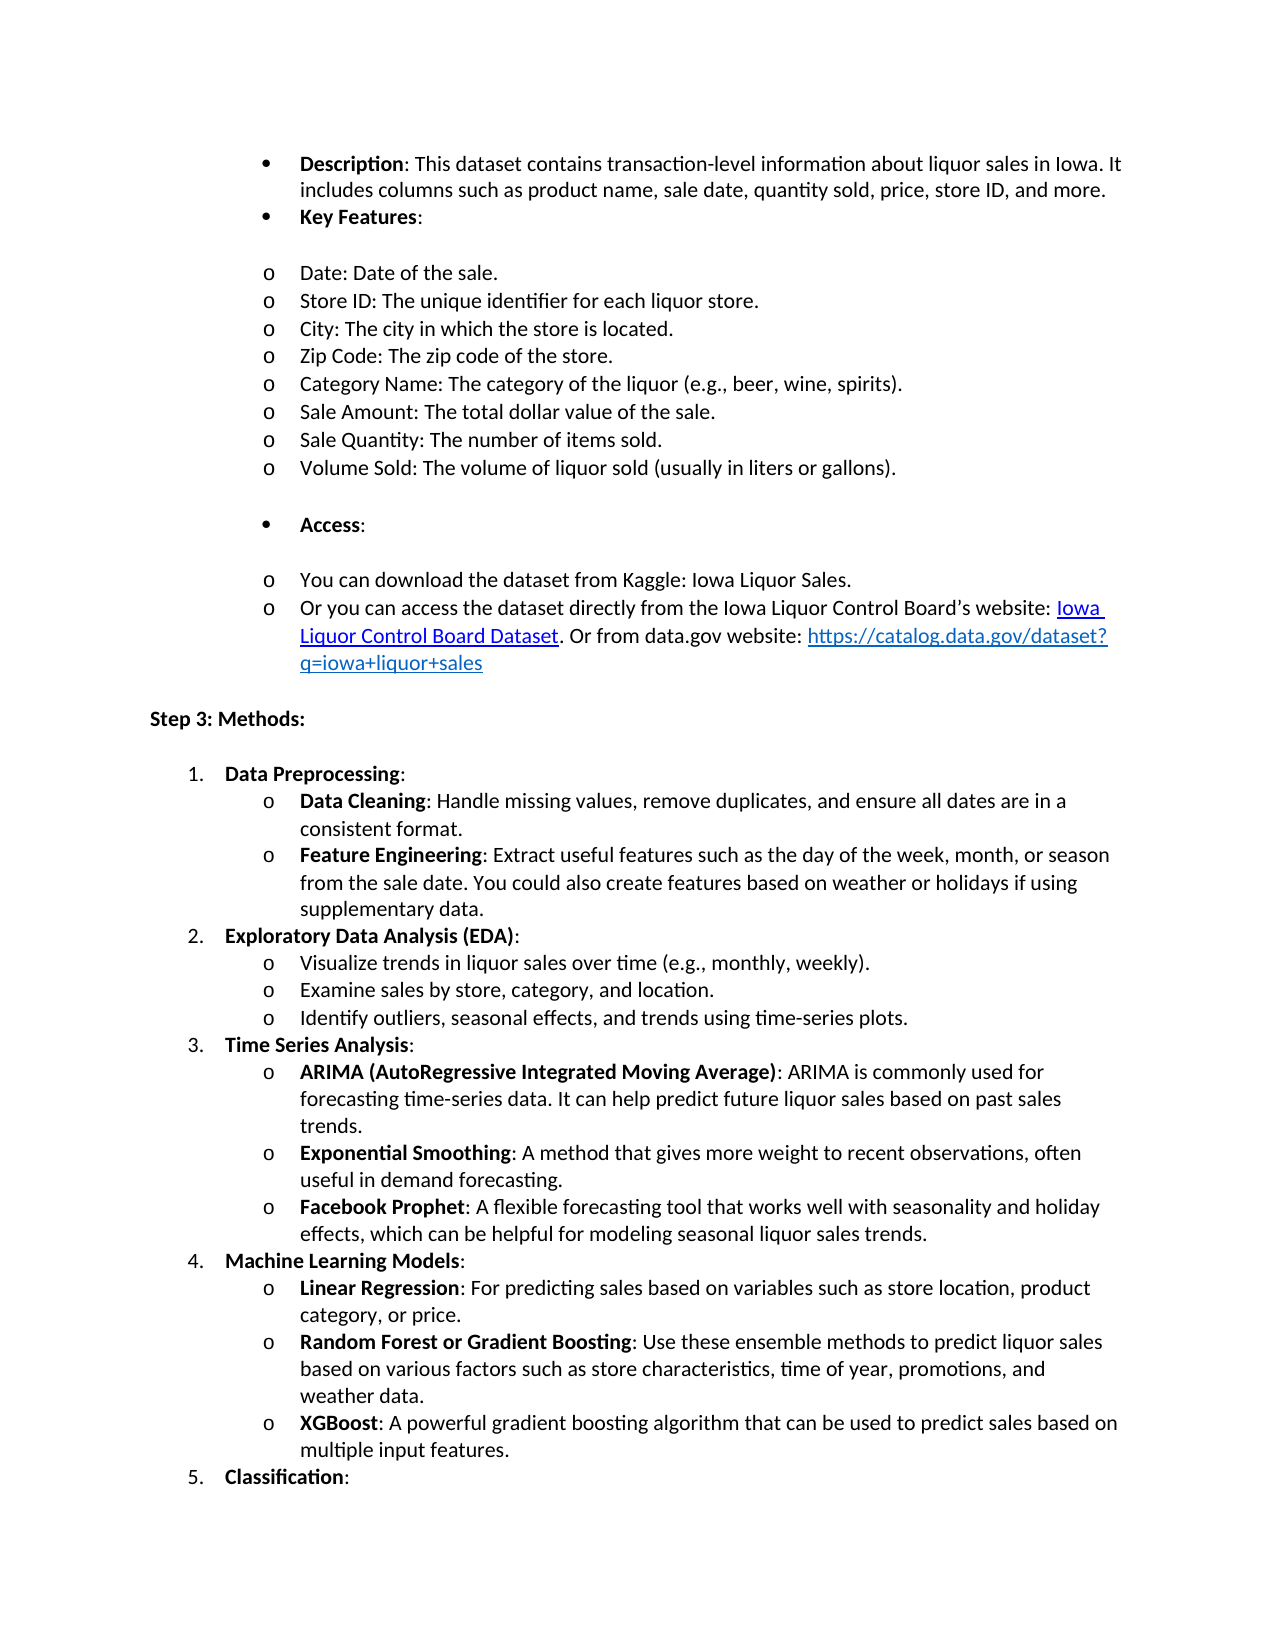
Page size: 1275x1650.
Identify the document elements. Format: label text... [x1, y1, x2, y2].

list Random Forest or Gradient Boosting: Use these ensemble methods to predict liquor sales based on various factors such as store characteristics, time of year, promotions, and weather data. [262, 1328, 1125, 1409]
list Linear Regression: For predicting sales based on variables such as store location, product category, or price. [262, 1274, 1125, 1328]
list Description: This dataset contains transaction-level information about liquor sales in Iowa. It includes columns such as product name, sale date, quantity sold, price, store ID, and more. [262, 150, 1125, 203]
list Classification: [187, 1463, 1125, 1490]
list Volume Sold: The volume of liquor sold (usually in liters or gallons). [262, 454, 1125, 482]
list Sale Amount: The total dollar value of the sale. [262, 398, 1125, 426]
list You can download the dataset from Kaggle: Iowa Liquor Sales. [262, 567, 1125, 594]
list Sale Quantity: The number of items sold. [262, 426, 1125, 454]
list Data Preprocessing: [187, 761, 1125, 787]
list Feature Engineering: Extract useful features such as the day of the week, month, or season from the sale date. You could also create features based on weather or holidays if using supplementary data. [262, 841, 1125, 922]
list Identify outliers, seasonal effects, and trends using time-series plots. [262, 1004, 1125, 1031]
list XGBoost: A powerful gradient boosting algorithm that can be used to predict sales based on multiple input features. [262, 1409, 1125, 1463]
list Time Series Analysis: [187, 1031, 1125, 1058]
list Or you can access the dataset directly from the Iowa Liquor Control Board’s website: Iowa Liquor Control Board Dataset. Or from data.gov website: https://catalog.data.gov/dataset?q=iowa+liquor+sales [262, 594, 1125, 676]
list Machine Learning Models: [187, 1247, 1125, 1274]
text Step 3: Methods: [150, 705, 1125, 731]
list Exploratory Data Analysis (EDA): [187, 922, 1125, 949]
list Examine sales by store, category, and location. [262, 976, 1125, 1004]
list Access: [262, 511, 1125, 537]
list ARIMA (AutoRegressive Integrated Moving Average): ARIMA is commonly used for forecasting time-series data. It can help predict future liquor sales based on past sales trends. [262, 1058, 1125, 1139]
list Visualize trends in liquor sales over time (e.g., monthly, weekly). [262, 949, 1125, 976]
list City: The city in which the store is located. [262, 315, 1125, 343]
list Date: Date of the sale. [262, 259, 1125, 287]
list Store ID: The unique identifier for each liquor store. [262, 287, 1125, 315]
list Zip Code: The zip code of the store. [262, 343, 1125, 370]
list Exponential Smoothing: A method that gives more weight to recent observations, often useful in demand forecasting. [262, 1139, 1125, 1193]
list Facebook Prophet: A flexible forecasting tool that works well with seasonality and holiday effects, which can be helpful for modeling seasonal liquor sales trends. [262, 1193, 1125, 1247]
list Key Features: [262, 203, 1125, 230]
list Data Cleaning: Handle missing values, remove duplicates, and ensure all dates are in a consistent format. [262, 787, 1125, 841]
list Category Name: The category of the liquor (e.g., beer, wine, spirits). [262, 370, 1125, 398]
